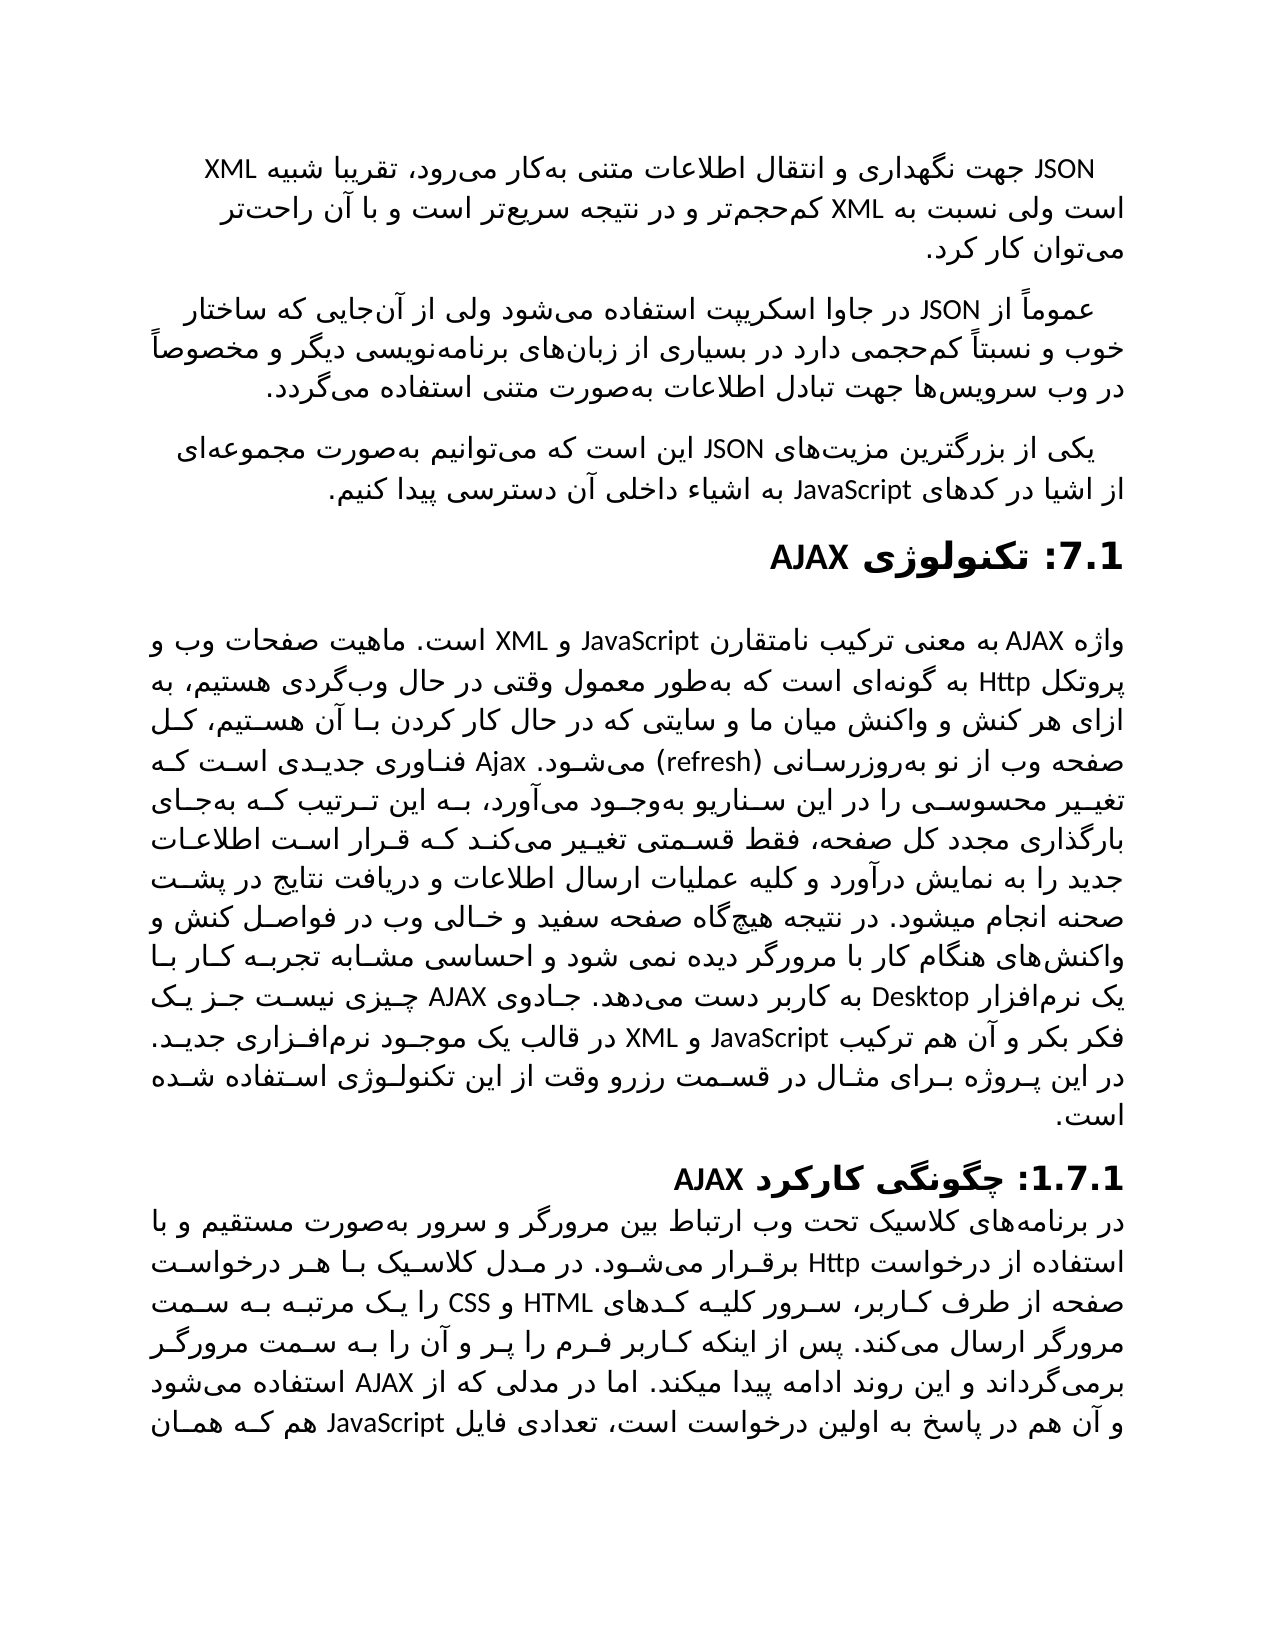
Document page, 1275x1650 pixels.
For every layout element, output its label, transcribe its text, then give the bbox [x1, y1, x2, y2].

subtitle 7.1: تکنولوژی AJAX [150, 533, 1125, 579]
text یکی از بزرگترین مزیت‌های JSON این است که می‌توانیم به‌صورت مجموعه‌ای از اشیا در کدهای JavaScript به اشیاء داخلی آن دسترسی پیدا کنیم. [150, 430, 1125, 507]
text واژه AJAX به معنی ترکیب نامتقارن JavaScript و XML است. ماهیت صفحات وب و پروتکل Http به گونه‌ای است که به‌طور معمول وقتی در حال وب‌گردی هستیم، به ازای هر کنش و واکنش میان ما و سایتی که در حال کار کردن با آن هستیم، کل صفحه وب از نو به‌روزرسانی (refresh) می‌شود. Ajax فناوری جدیدی است که تغییر محسوسی را در این سناریو به‌وجود می‌آورد، به این ترتیب که به‌جای بارگذاری مجدد کل صفحه، فقط قسمتی تغییر می‌کند که قرار است اطلاعات جدید را به نمایش درآورد و کلیه عملیات ارسال اطلاعات و دریافت نتایج در پشت صحنه انجام میشود. در نتیجه هیچ‌گاه صفحه سفید و خالی وب در فواصل کنش و واکنش‌های هنگام کار با مرورگر دیده نمی شود و احساسی مشابه تجربه کار با یک نرم‌افزار Desktop به کاربر دست می‌دهد. جادوی AJAX چیزی نیست جز یک فکر بکر و آن هم ترکیب JavaScript و XML در قالب یک موجود نرم‌افزاری جدید. در این پروژه برای مثال در قسمت رزرو وقت از این تکنولوژی استفاده شده است. [150, 622, 1125, 1132]
subtitle 1.7.1: چگونگی کارکرد AJAX [150, 1158, 1125, 1199]
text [150, 1205, 1125, 1440]
text عموماً از JSON در جاوا اسکریپت استفاده می‌شود ولی از آن‌جایی که ساختار خوب و نسبتاً کم‌حجمی دارد در بسیاری از زبان‌های برنامه‌نویسی دیگر و مخصوصاً در وب سرویس‌ها جهت تبادل اطلاعات به‌صورت متنی استفاده می‌گردد. [150, 291, 1125, 404]
text JSON جهت نگهداری و انتقال اطلاعات متنی به‌کار می‌رود، تقریبا شبیه XML است ولی نسبت به XML کم‌حجم‌تر و در نتیجه سریع‌تر است و با آن راحت‌تر می‌توان کار کرد. [150, 150, 1125, 265]
